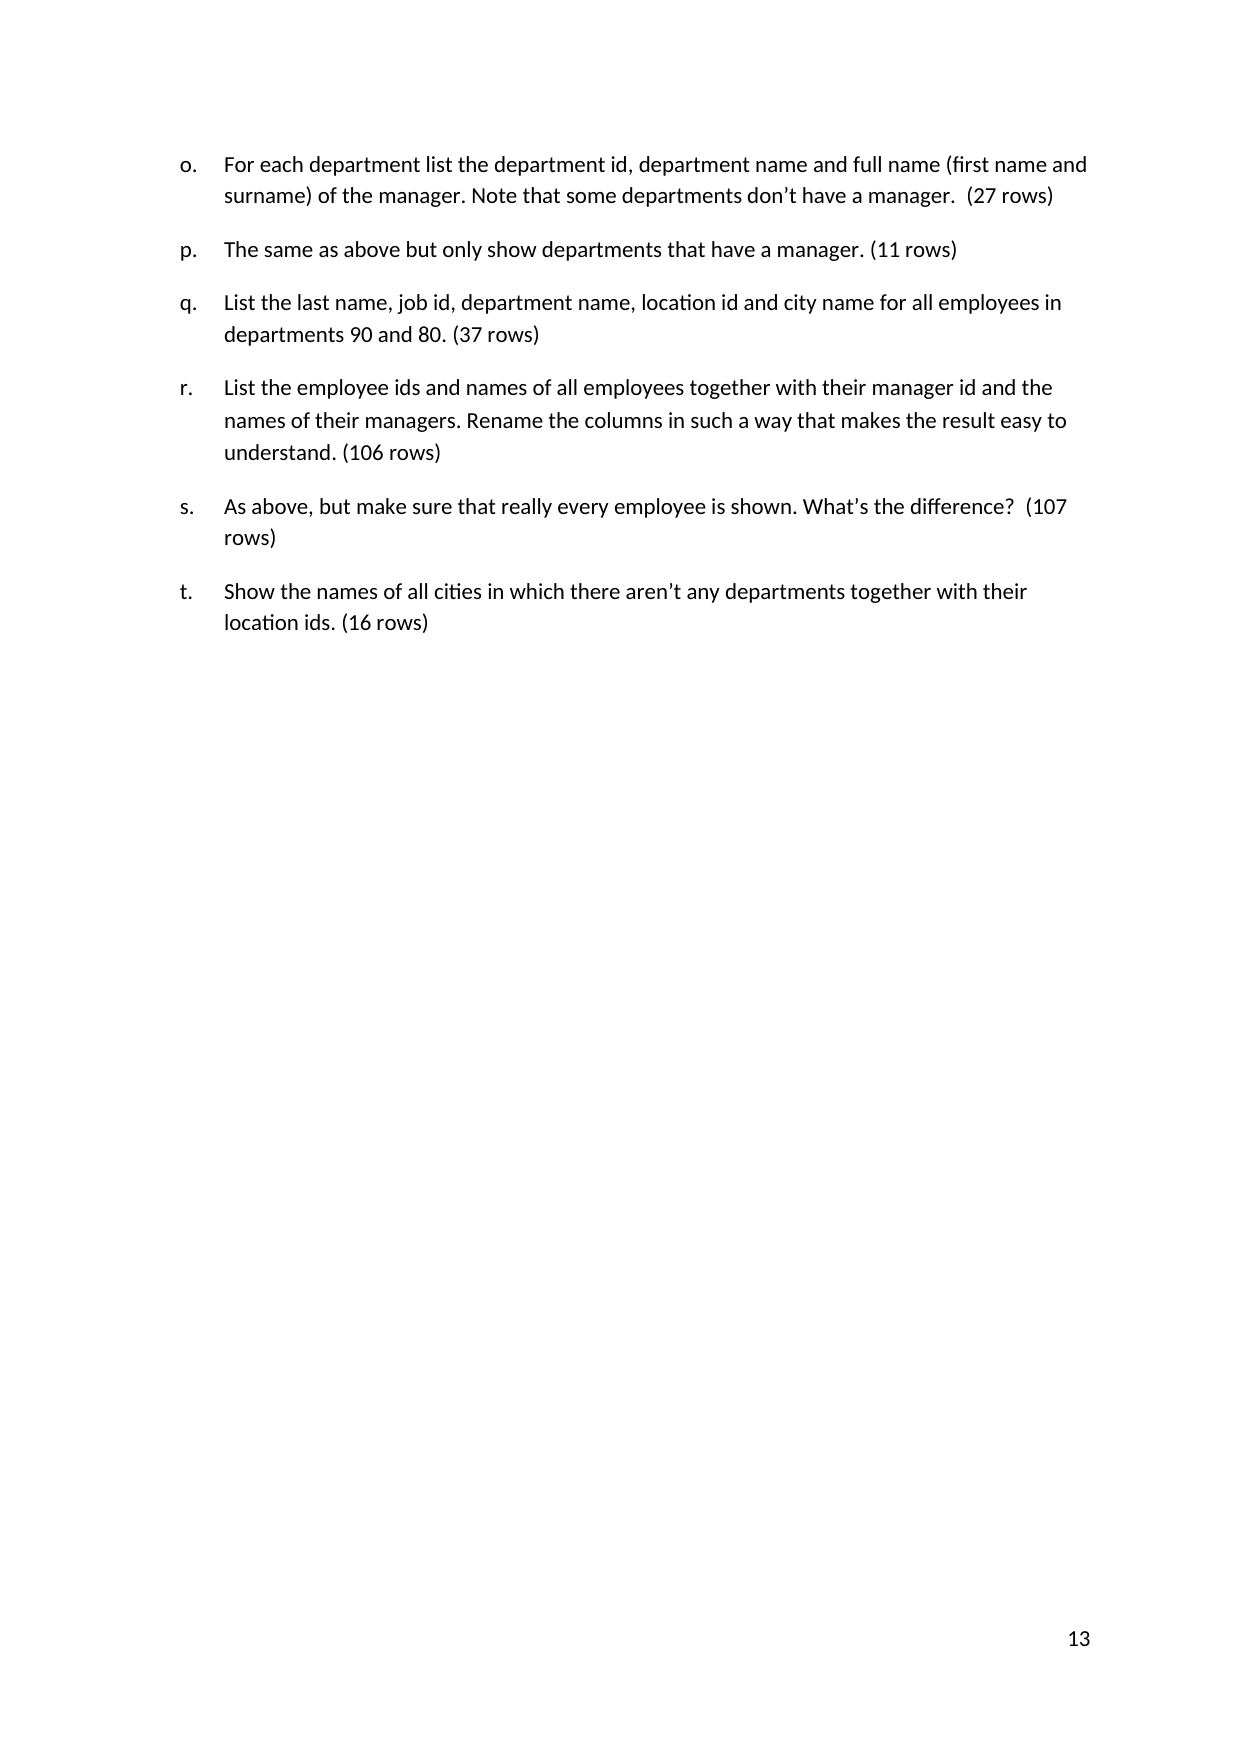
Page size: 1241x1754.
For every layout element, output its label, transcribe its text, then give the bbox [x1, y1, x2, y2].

list Show the names of all cities in which there aren’t any departments together with their location ids. (16 rows) [179, 577, 1090, 636]
list List the last name, job id, department name, location id and city name for all employees in departments 90 and 80. (37 rows) [179, 288, 1090, 348]
list As above, but make sure that really every employee is shown. What’s the difference? (107 rows) [179, 492, 1090, 552]
list The same as above but only show departments that have a manager. (11 rows) [179, 235, 1090, 263]
list For each department list the department id, department name and full name (first name and surname) of the manager. Note that some departments don’t have a manager. (27 rows) [179, 150, 1090, 209]
list List the employee ids and names of all employees together with their manager id and the names of their managers. Rename the columns in such a way that makes the result easy to understand. (106 rows) [179, 373, 1090, 467]
